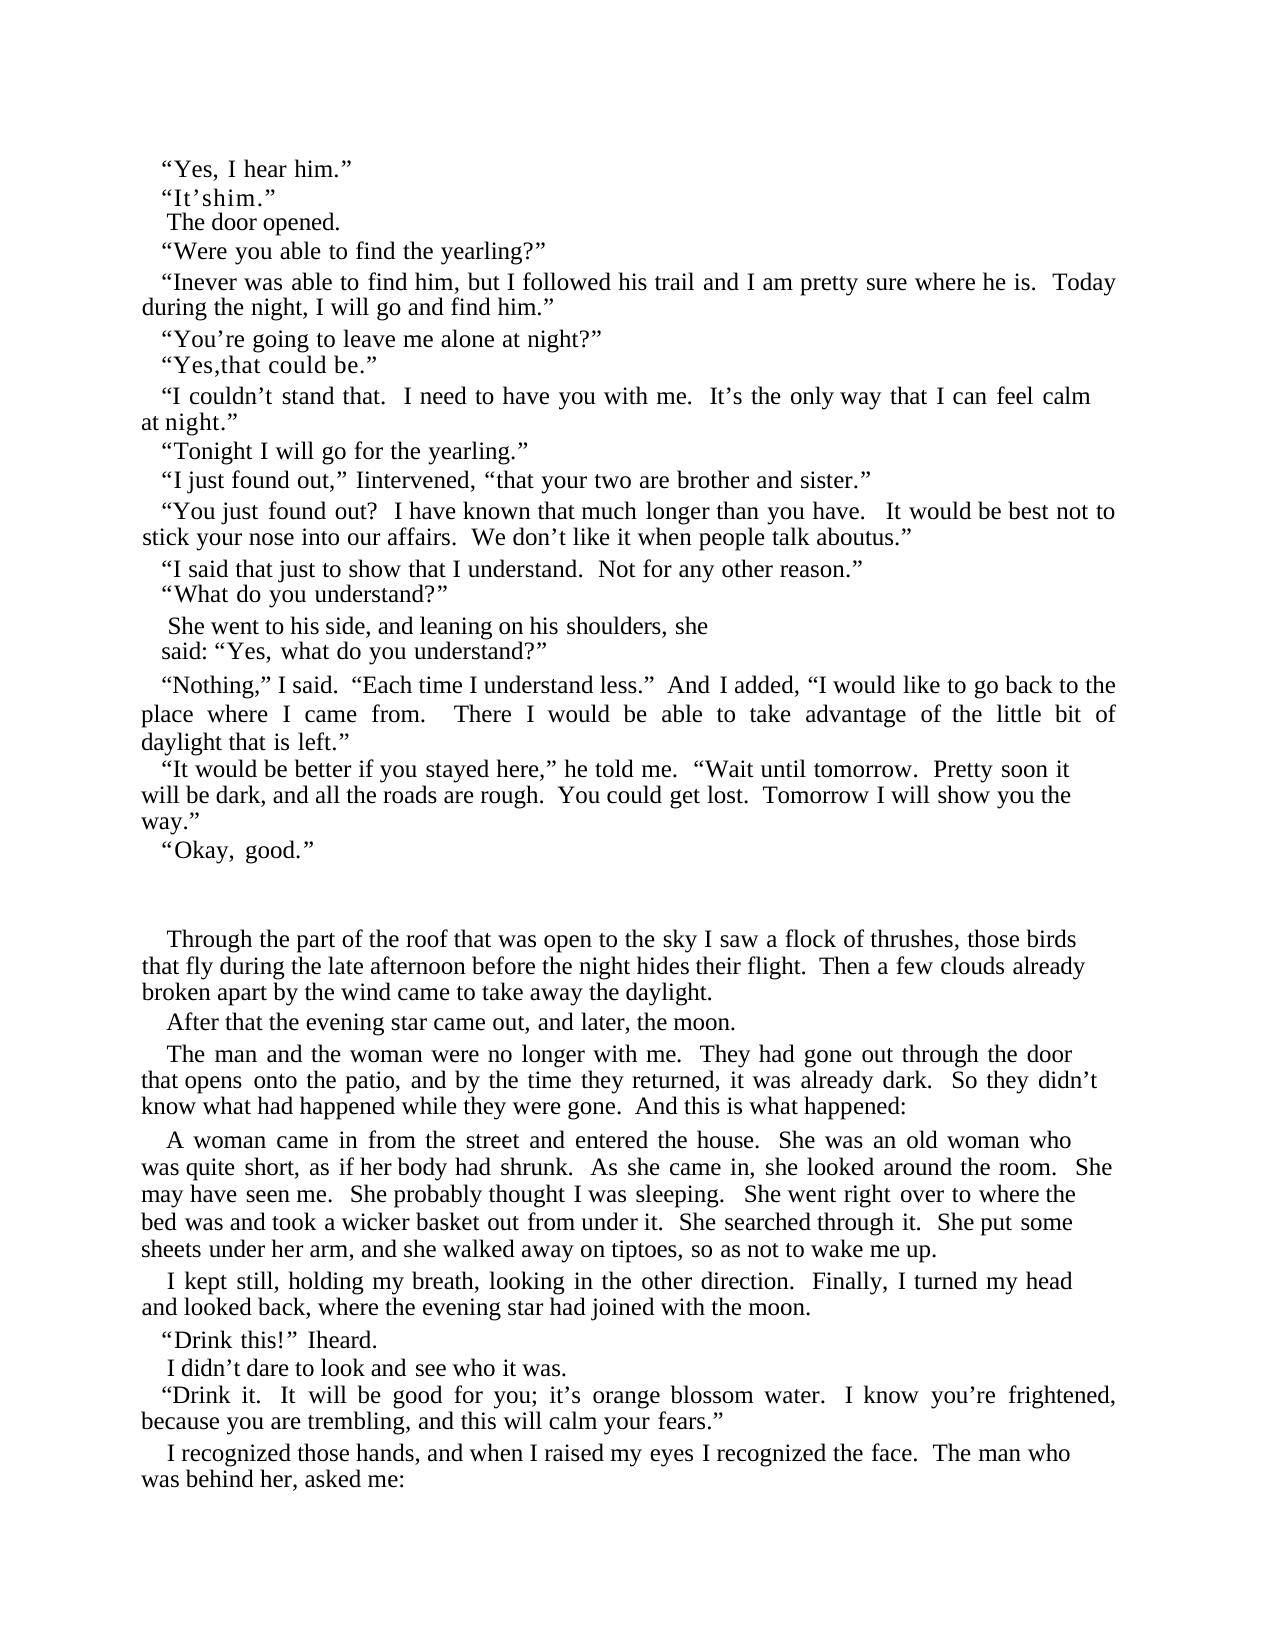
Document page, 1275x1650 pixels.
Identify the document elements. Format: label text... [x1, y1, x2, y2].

text “Tonight I will go for the yearling.” [161, 441, 1116, 464]
text After that the evening star came out, and later, the moon. [166, 1012, 1116, 1035]
text “I just found out,” Iintervened, “that your two are brother and sister.” [161, 470, 1116, 493]
text “Were you able to find the yearling?” [161, 241, 1116, 264]
text “It would be better if you stayed here,” he told me. “Wait until tomorrow. Pretty soon it will be dark, and all the roads are rough. You could get lost. Tomorrow I will show you the way.” [141, 757, 1115, 834]
text “Drink it. It will be good for you; it’s orange blossom water. I know you’re frightened, because you are trembling, and this will calm your fears.” [141, 1383, 1116, 1435]
text “Drink this!” Iheard. [161, 1326, 1116, 1354]
text I didn’t dare to look and see who it was. [167, 1355, 1116, 1382]
text Through the part of the roof that was open to the sky I saw a flock of thrushes, those birds that fly during the late afternoon before the night hides their flight. Then a few clouds already broken apart by the wind came to take away the daylight. [142, 927, 1116, 1006]
text “You just found out? I have known that much longer than you have. It would be best not to stick your nose into our affairs. We don’t like it when people talk aboutus.” [142, 499, 1115, 551]
text “Nothing,” I said. “Each time I understand less.” And I added, “I would like to go back to the place where I came from. There I would be able to take advantage of the little bit of daylight that is left.” [141, 671, 1116, 756]
text A woman came in from the street and entered the house. She was an old woman who was quite short, as if her body had shrunk. As she came in, she looked around the room. She may have seen me. She probably thought I was sleeping. She went right over to where the bed was and took a wicker basket out from under it. She searched through it. She put some sheets under her arm, and she walked away on tiptoes, so as not to wake me up. [141, 1126, 1116, 1263]
text The man and the woman were no longer with me. They had gone out through the door that opens onto the patio, and by the time they returned, it was already dark. So they didn’t know what had happened while they were gone. And this is what happened: [141, 1041, 1116, 1120]
text I recognized those hands, and when I raised my eyes I recognized the face. The man who was behind her, asked me: [141, 1441, 1116, 1493]
text “Okay, good.” [161, 840, 1116, 863]
text “Yes, I hear him.” “It’shim.” [161, 155, 354, 211]
text “You’re going to leave me alone at night?” “Yes,that could be.” [161, 327, 603, 379]
text “I said that just to show that I understand. Not for any other reason.” “What do you understand?” [161, 557, 863, 608]
text “I couldn’t stand that. I need to have you with me. It’s the only way that I can feel calm at night.” [141, 384, 1116, 436]
text I kept still, holding my breath, looking in the other direction. Finally, I turned my head and looked back, where the evening star had joined with the moon. [141, 1269, 1116, 1320]
text “Inever was able to find him, but I followed his trail and I am pretty sure where he is. Today during the night, I will go and find him.” [142, 270, 1116, 321]
text The door opened. [166, 212, 1116, 235]
text She went to his side, and leaning on his shoulders, she said: “Yes, what do you understand?” [161, 614, 762, 665]
